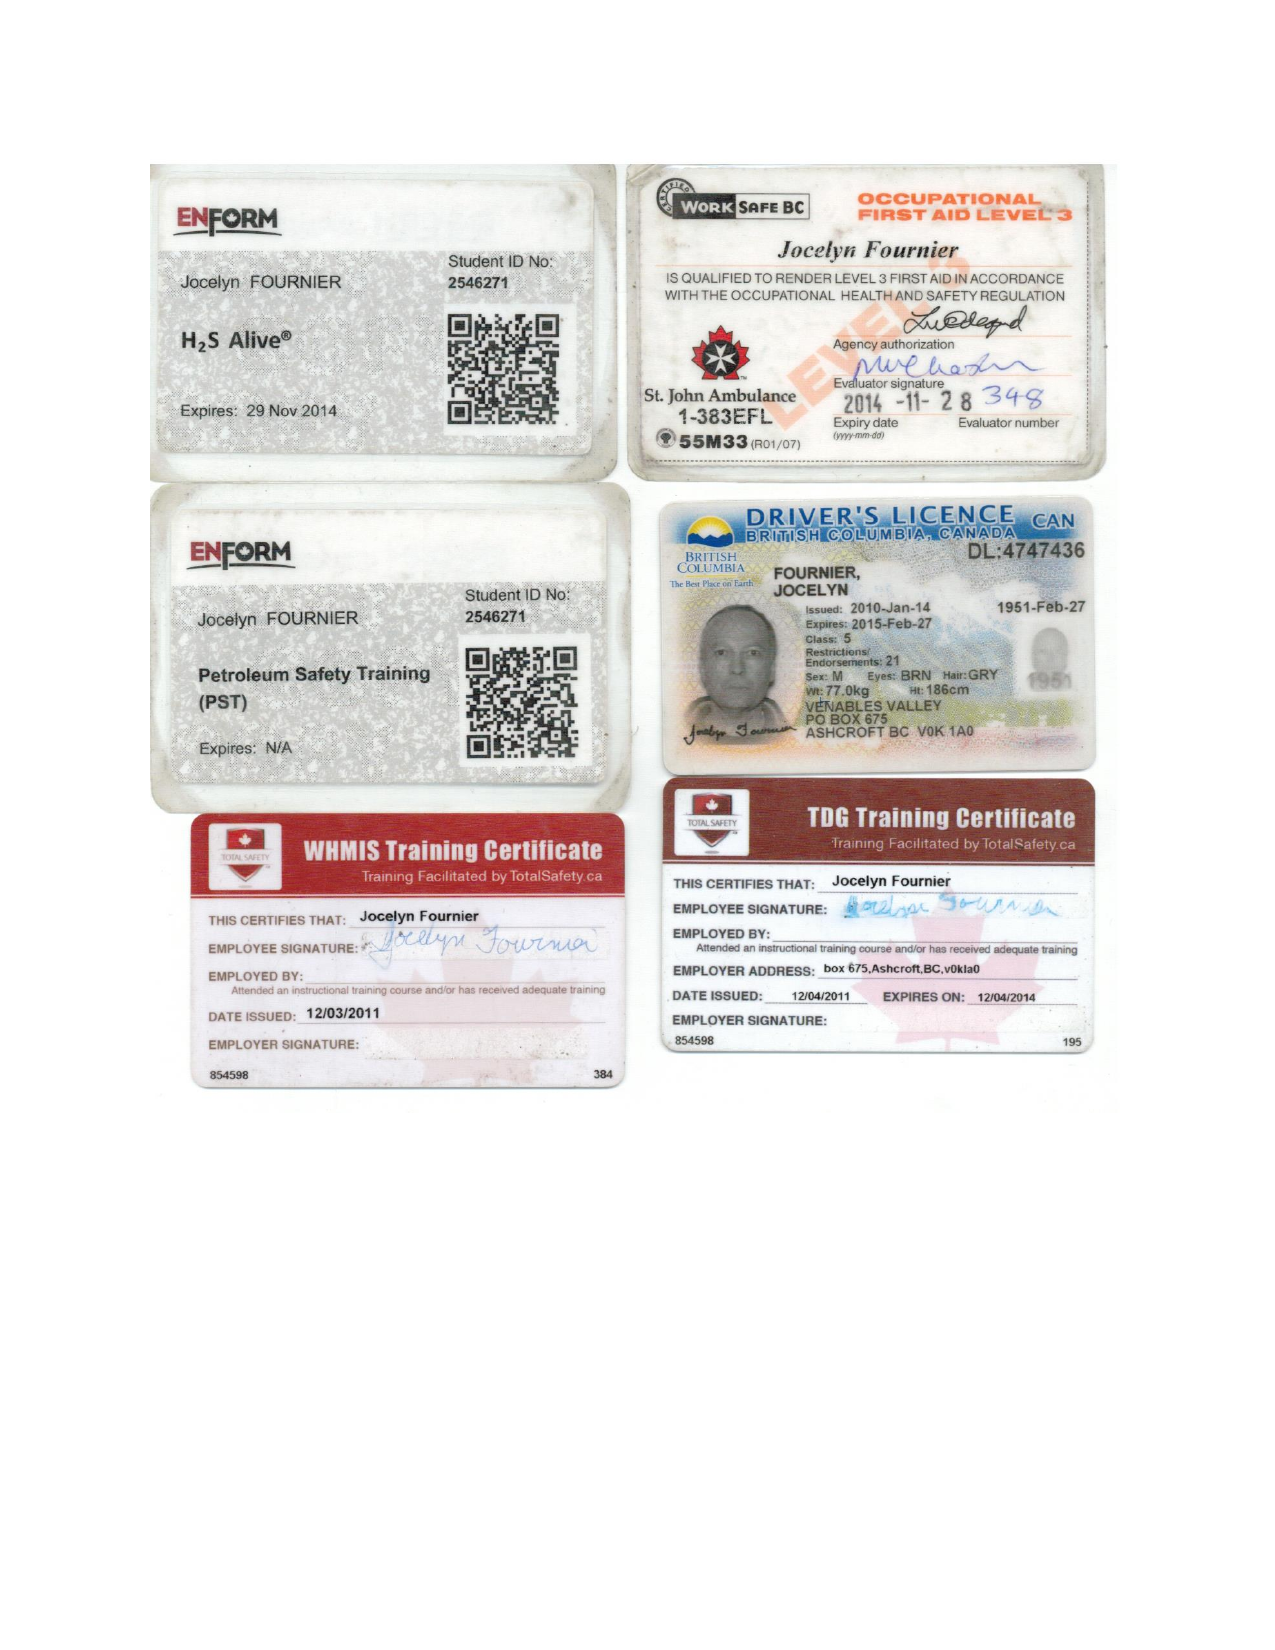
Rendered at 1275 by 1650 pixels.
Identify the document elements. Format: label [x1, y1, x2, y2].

picture [150, 150, 1125, 1113]
